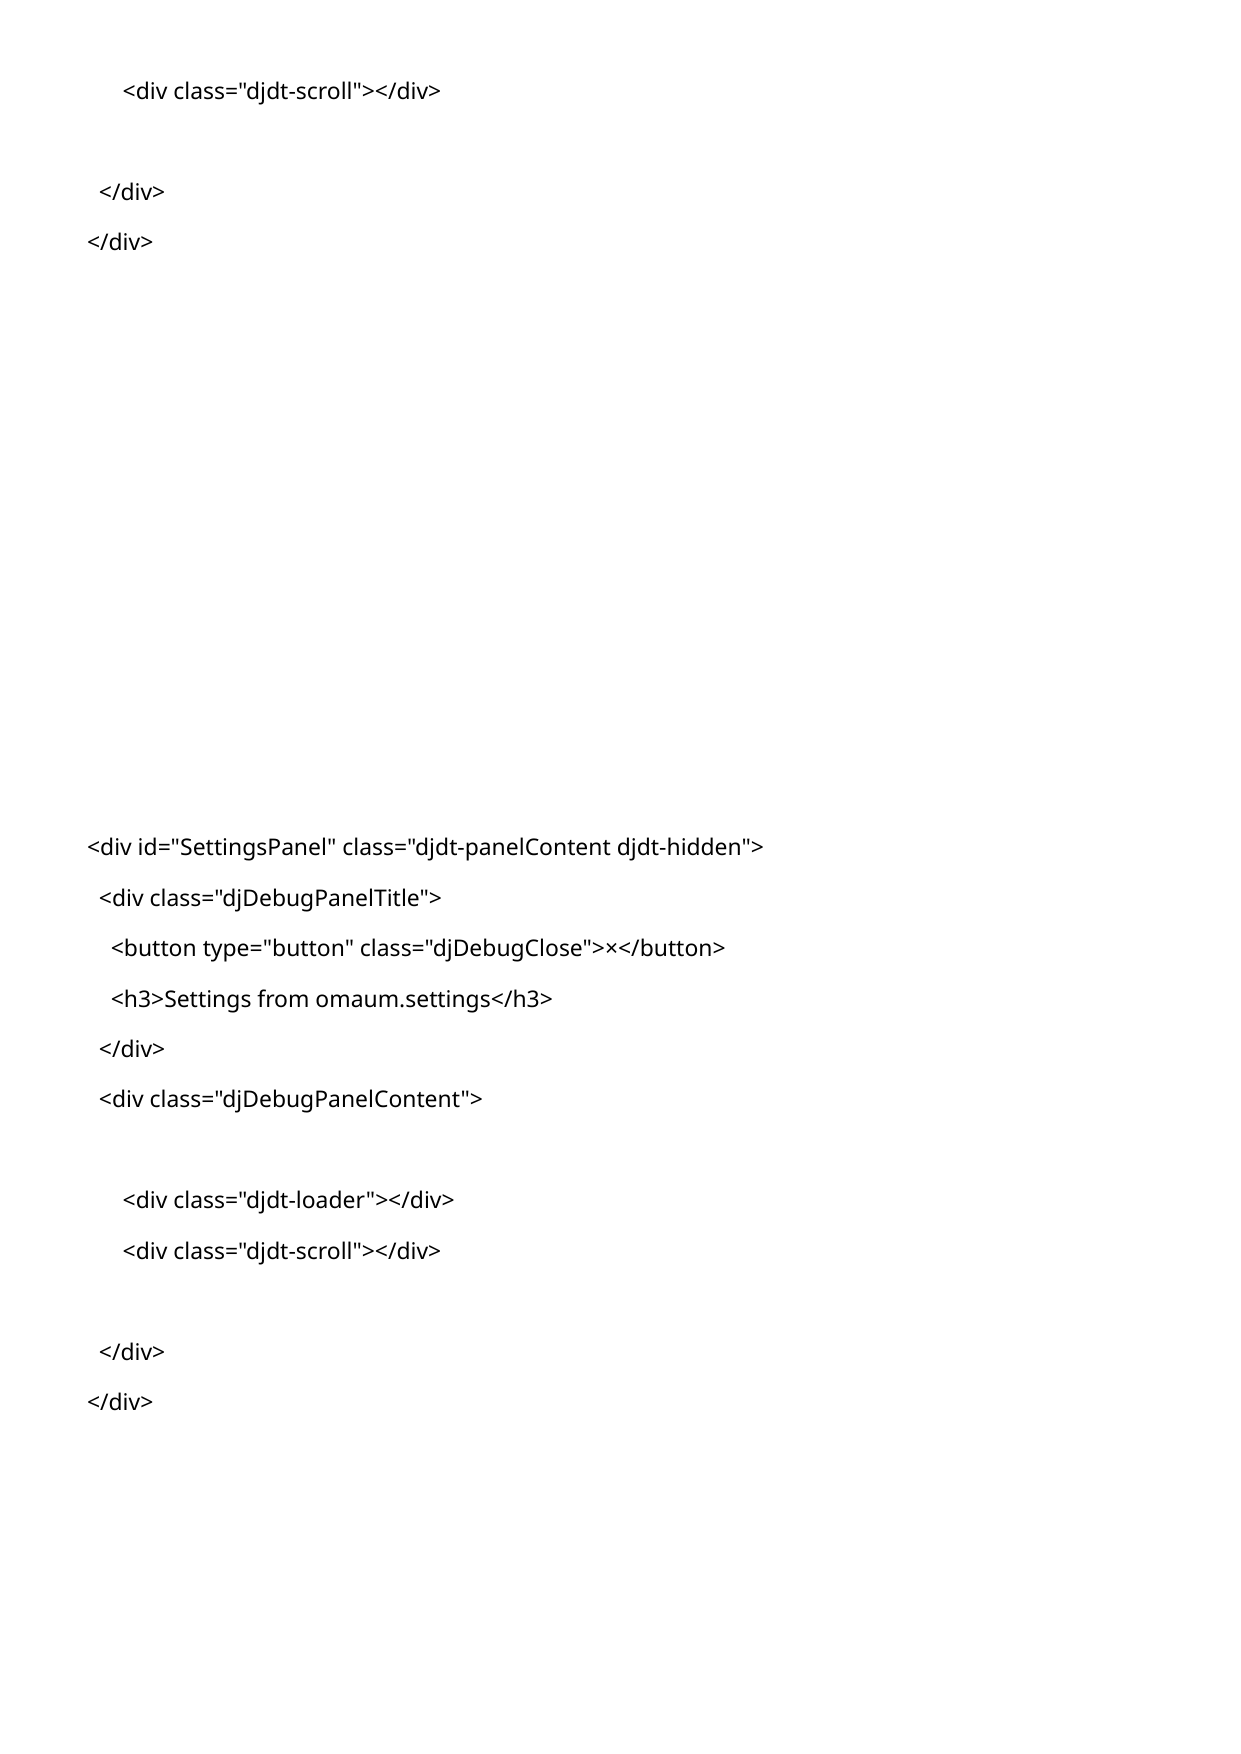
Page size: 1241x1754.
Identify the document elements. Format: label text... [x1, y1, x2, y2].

text <div id="SettingsPanel" class="djdt-panelContent djdt-hidden"> [75, 831, 1165, 862]
text <button type="button" class="djDebugClose">×</button> [75, 932, 1165, 963]
text </div> [75, 1386, 1165, 1417]
text <h3>Settings from omaum.settings</h3> [75, 982, 1165, 1014]
text <div class="djdt-loader"></div> [75, 1184, 1165, 1215]
text <div class="djdt-scroll"></div> [75, 75, 1165, 106]
text <div class="djDebugPanelContent"> [75, 1083, 1165, 1114]
text <div class="djDebugPanelTitle"> [75, 882, 1165, 913]
text </div> [75, 176, 1165, 207]
text </div> [75, 1033, 1165, 1064]
text <div class="djdt-scroll"></div> [75, 1234, 1165, 1266]
text </div> [75, 226, 1165, 257]
text </div> [75, 1335, 1165, 1367]
